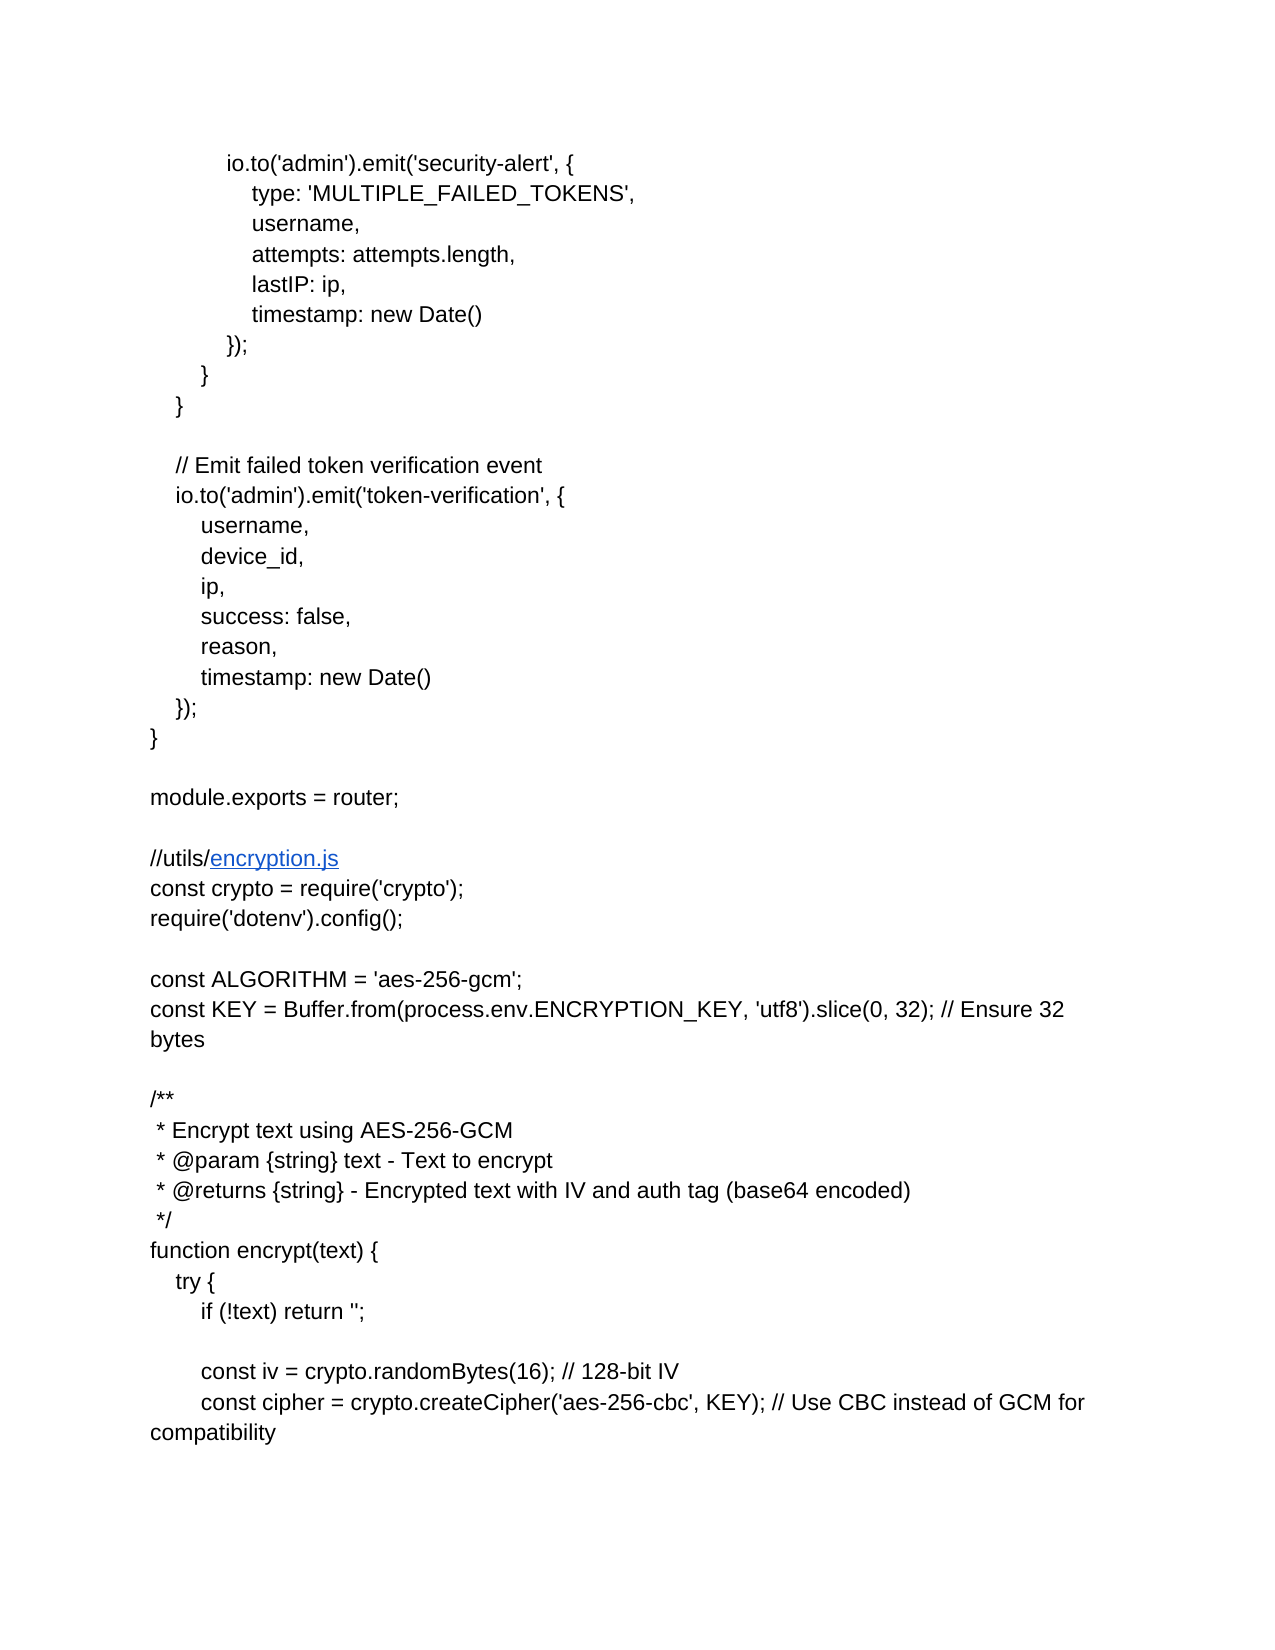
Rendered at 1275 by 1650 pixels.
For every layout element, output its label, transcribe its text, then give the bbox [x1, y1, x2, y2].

text * Encrypt text using AES-256-GCM [150, 1117, 1125, 1143]
text try { [150, 1268, 1125, 1294]
text device_id, [150, 543, 1125, 569]
text const crypto = require('crypto'); [150, 875, 1125, 901]
text username, [150, 210, 1125, 237]
text }); [150, 331, 1125, 358]
text timestamp: new Date() [150, 301, 1125, 327]
text } [150, 392, 1125, 418]
text const iv = crypto.randomBytes(16); // 128-bit IV [150, 1358, 1125, 1385]
text function encrypt(text) { [150, 1237, 1125, 1264]
text io.to('admin').emit('security-alert', { [150, 150, 1125, 176]
text username, [150, 512, 1125, 539]
text attempts: attempts.length, [150, 241, 1125, 267]
text const cipher = crypto.createCipher('aes-256-cbc', KEY); // Use CBC instead of GCM for compatibility [150, 1388, 1125, 1445]
text const ALGORITHM = 'aes-256-gcm'; [150, 966, 1125, 992]
text /** [150, 1086, 1125, 1113]
text require('dotenv').config(); [150, 905, 1125, 932]
text reason, [150, 633, 1125, 660]
text if (!text) return ''; [150, 1298, 1125, 1324]
text io.to('admin').emit('token-verification', { [150, 482, 1125, 509]
text ip, [150, 573, 1125, 599]
text const KEY = Buffer.from(process.env.ENCRYPTION_KEY, 'utf8').slice(0, 32); // Ensure 32 bytes [150, 996, 1125, 1052]
text lastIP: ip, [150, 271, 1125, 297]
text timestamp: new Date() [150, 663, 1125, 690]
text module.exports = router; [150, 784, 1125, 811]
text type: 'MULTIPLE_FAILED_TOKENS', [150, 180, 1125, 207]
text }); [150, 694, 1125, 720]
text //utils/encryption.js [150, 845, 1125, 871]
text */ [150, 1207, 1125, 1234]
text } [150, 724, 1125, 750]
text * @returns {string} - Encrypted text with IV and auth tag (base64 encoded) [150, 1177, 1125, 1203]
text success: false, [150, 603, 1125, 629]
text * @param {string} text - Text to encrypt [150, 1147, 1125, 1173]
text } [150, 361, 1125, 388]
text // Emit failed token verification event [150, 452, 1125, 478]
